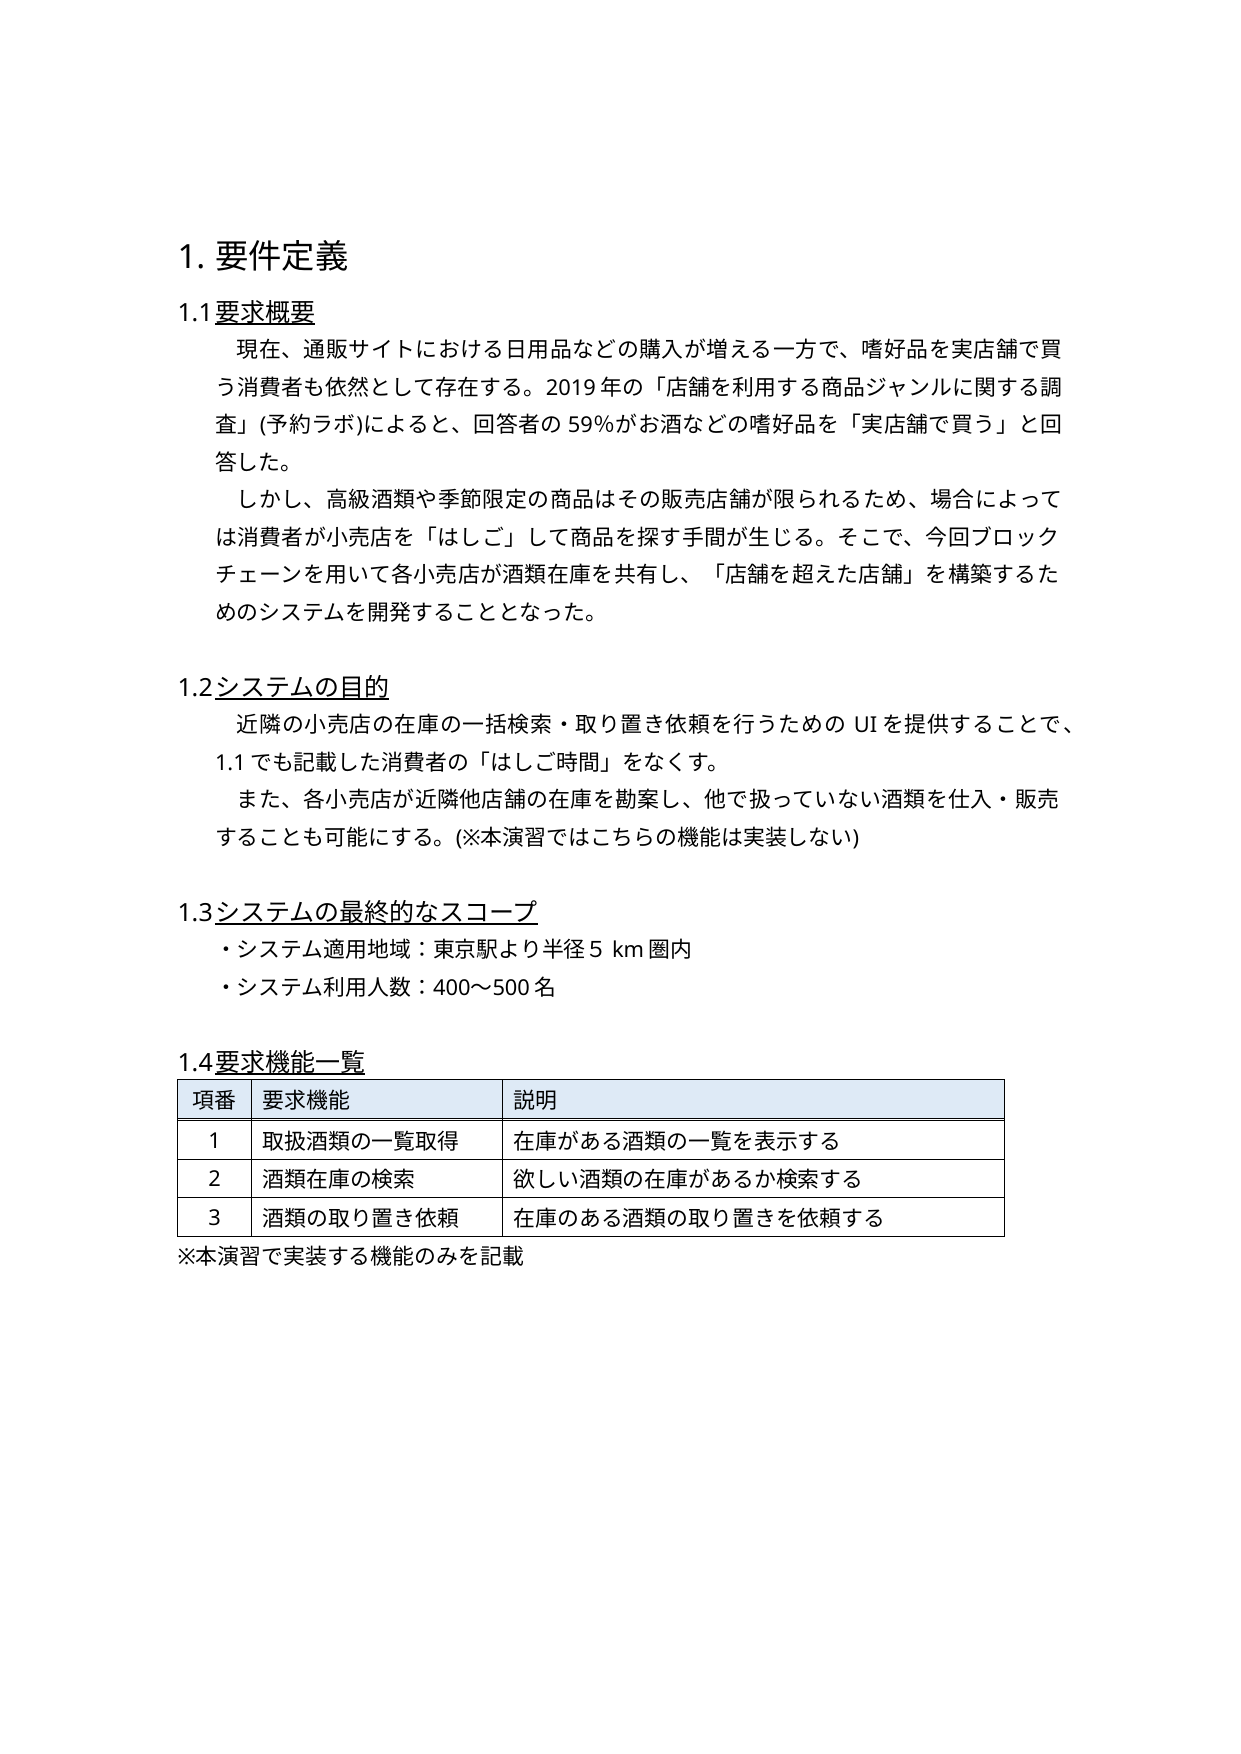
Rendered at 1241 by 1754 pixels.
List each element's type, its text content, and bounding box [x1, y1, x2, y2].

text 現在、通販サイトにおける日用品などの購入が増える一方で、嗜好品を実店舗で買う消費者も依然として存在する。2019年の「店舗を利用する商品ジャンルに関する調査」(予約ラボ)によると、回答者の59％がお酒などの嗜好品を「実店舗で買う」と回答した。 [215, 329, 1063, 479]
subtitle 要求機能一覧 [177, 1042, 1063, 1079]
table_cell 1 [178, 1121, 251, 1158]
text また、各小売店が近隣他店舗の在庫を勘案し、他で扱っていない酒類を仕入・販売することも可能にする。(※本演習ではこちらの機能は実装しない) [215, 779, 1063, 854]
table_header 要求機能 [252, 1080, 502, 1118]
table_cell 3 [178, 1198, 251, 1236]
table_cell 2 [178, 1160, 251, 1197]
text ・システム利用人数：400～500名 [177, 967, 1063, 1004]
subtitle システムの目的 [177, 667, 1063, 704]
table_cell 欲しい酒類の在庫があるか検索する [503, 1160, 1004, 1197]
table_cell 在庫がある酒類の一覧を表示する [503, 1121, 1004, 1158]
table_cell 在庫のある酒類の取り置きを依頼する [503, 1198, 1004, 1236]
subtitle 要件定義 [177, 217, 1063, 292]
table_cell 取扱酒類の一覧取得 [252, 1121, 502, 1158]
table_cell 酒類の取り置き依頼 [252, 1198, 502, 1236]
text 近隣の小売店の在庫の一括検索・取り置き依頼を行うためのUIを提供することで、1.1でも記載した消費者の「はしご時間」をなくす。 [215, 704, 1063, 779]
text ※本演習で実装する機能のみを記載 [177, 1237, 1063, 1274]
text ・システム適用地域：東京駅より半径５km圏内 [177, 929, 1063, 967]
subtitle 要求概要 [177, 292, 1063, 329]
table_header 説明 [503, 1080, 1004, 1118]
subtitle システムの最終的なスコープ [177, 892, 1063, 929]
table_cell 酒類在庫の検索 [252, 1160, 502, 1197]
text しかし、高級酒類や季節限定の商品はその販売店舗が限られるため、場合によっては消費者が小売店を「はしご」して商品を探す手間が生じる。そこで、今回ブロックチェーンを用いて各小売店が酒類在庫を共有し、「店舗を超えた店舗」を構築するためのシステムを開発することとなった。 [215, 479, 1063, 629]
table_header 項番 [178, 1080, 251, 1118]
